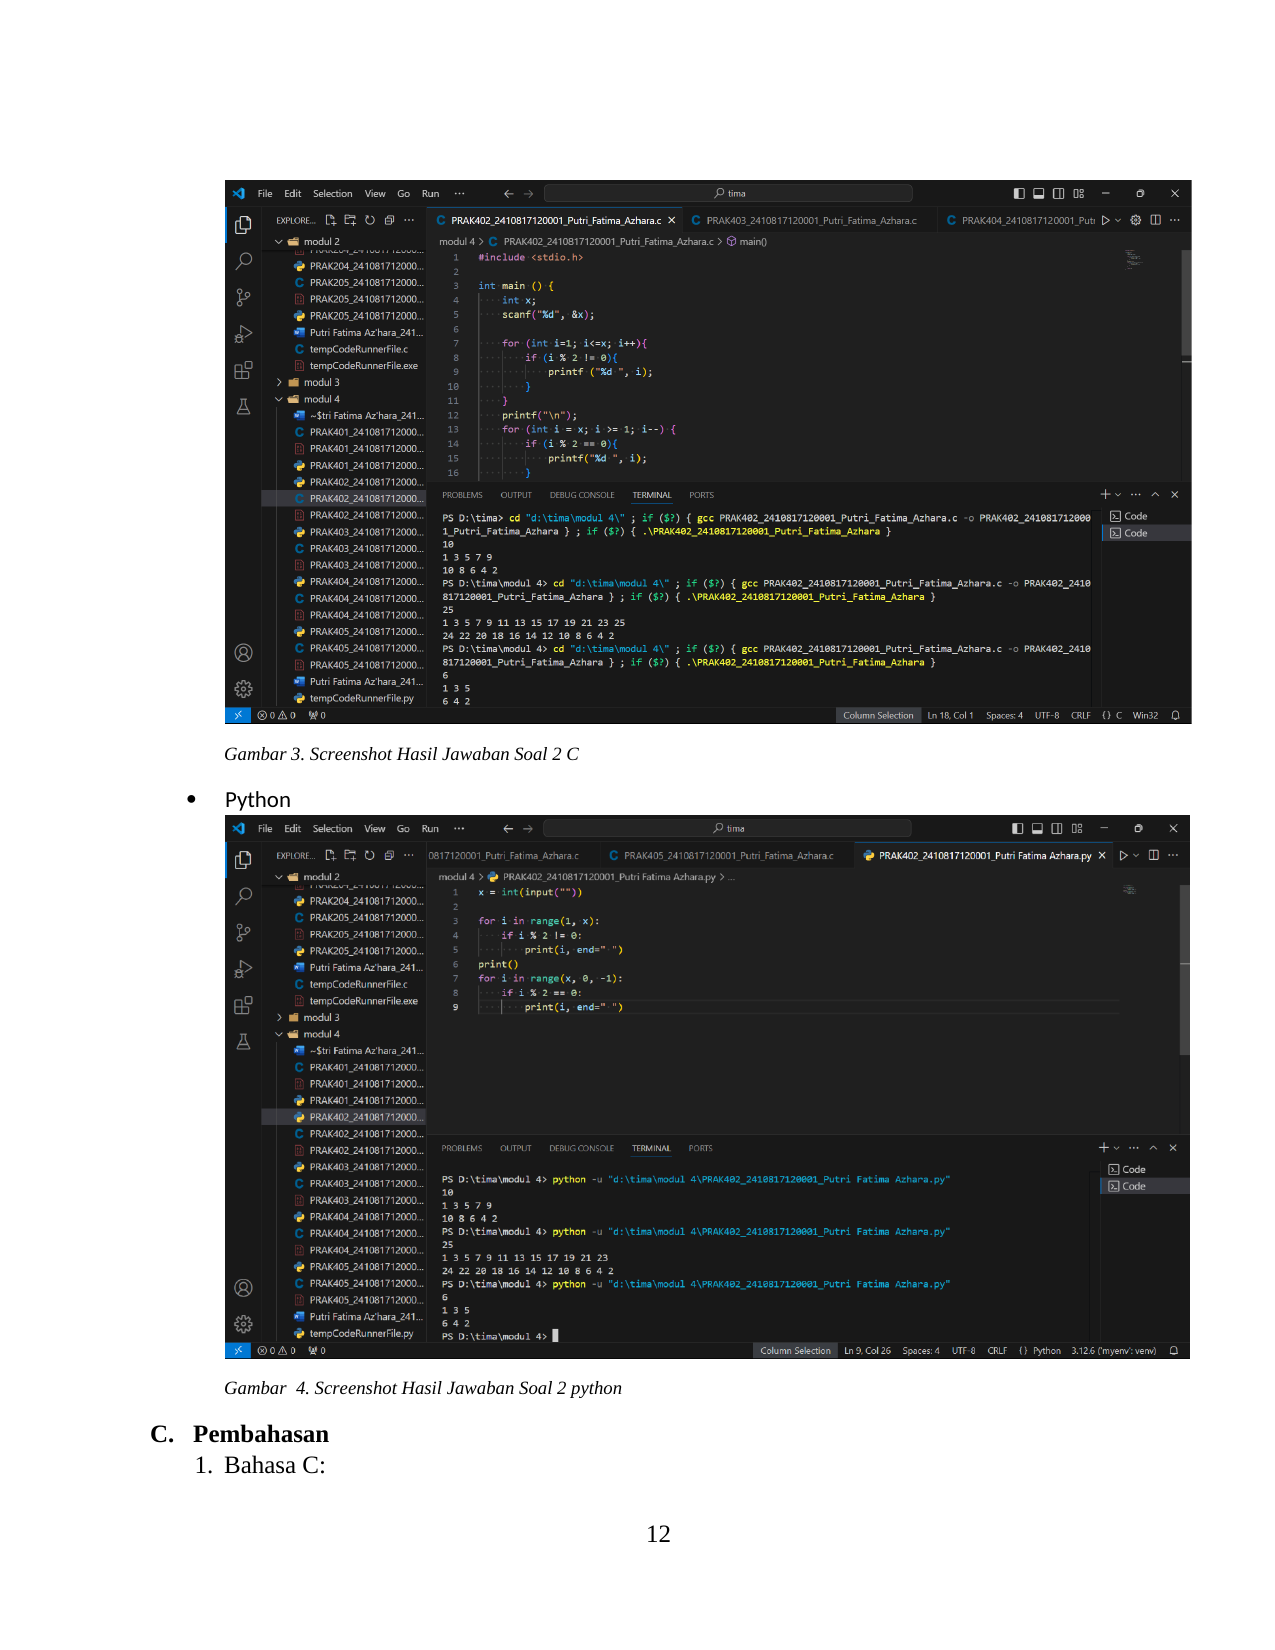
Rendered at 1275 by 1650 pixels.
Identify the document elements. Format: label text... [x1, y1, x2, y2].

list Python [187, 785, 1167, 813]
picture [225, 815, 1190, 1359]
list Bahasa C: [194, 1450, 1167, 1479]
text Gambar 3. Screenshot Hasil Jawaban Soal 2 C [224, 743, 1167, 764]
picture [225, 180, 1192, 724]
text Gambar 4. Screenshot Hasil Jawaban Soal 2 python [224, 1377, 1167, 1398]
subtitle C. Pembahasan [150, 1419, 1167, 1448]
